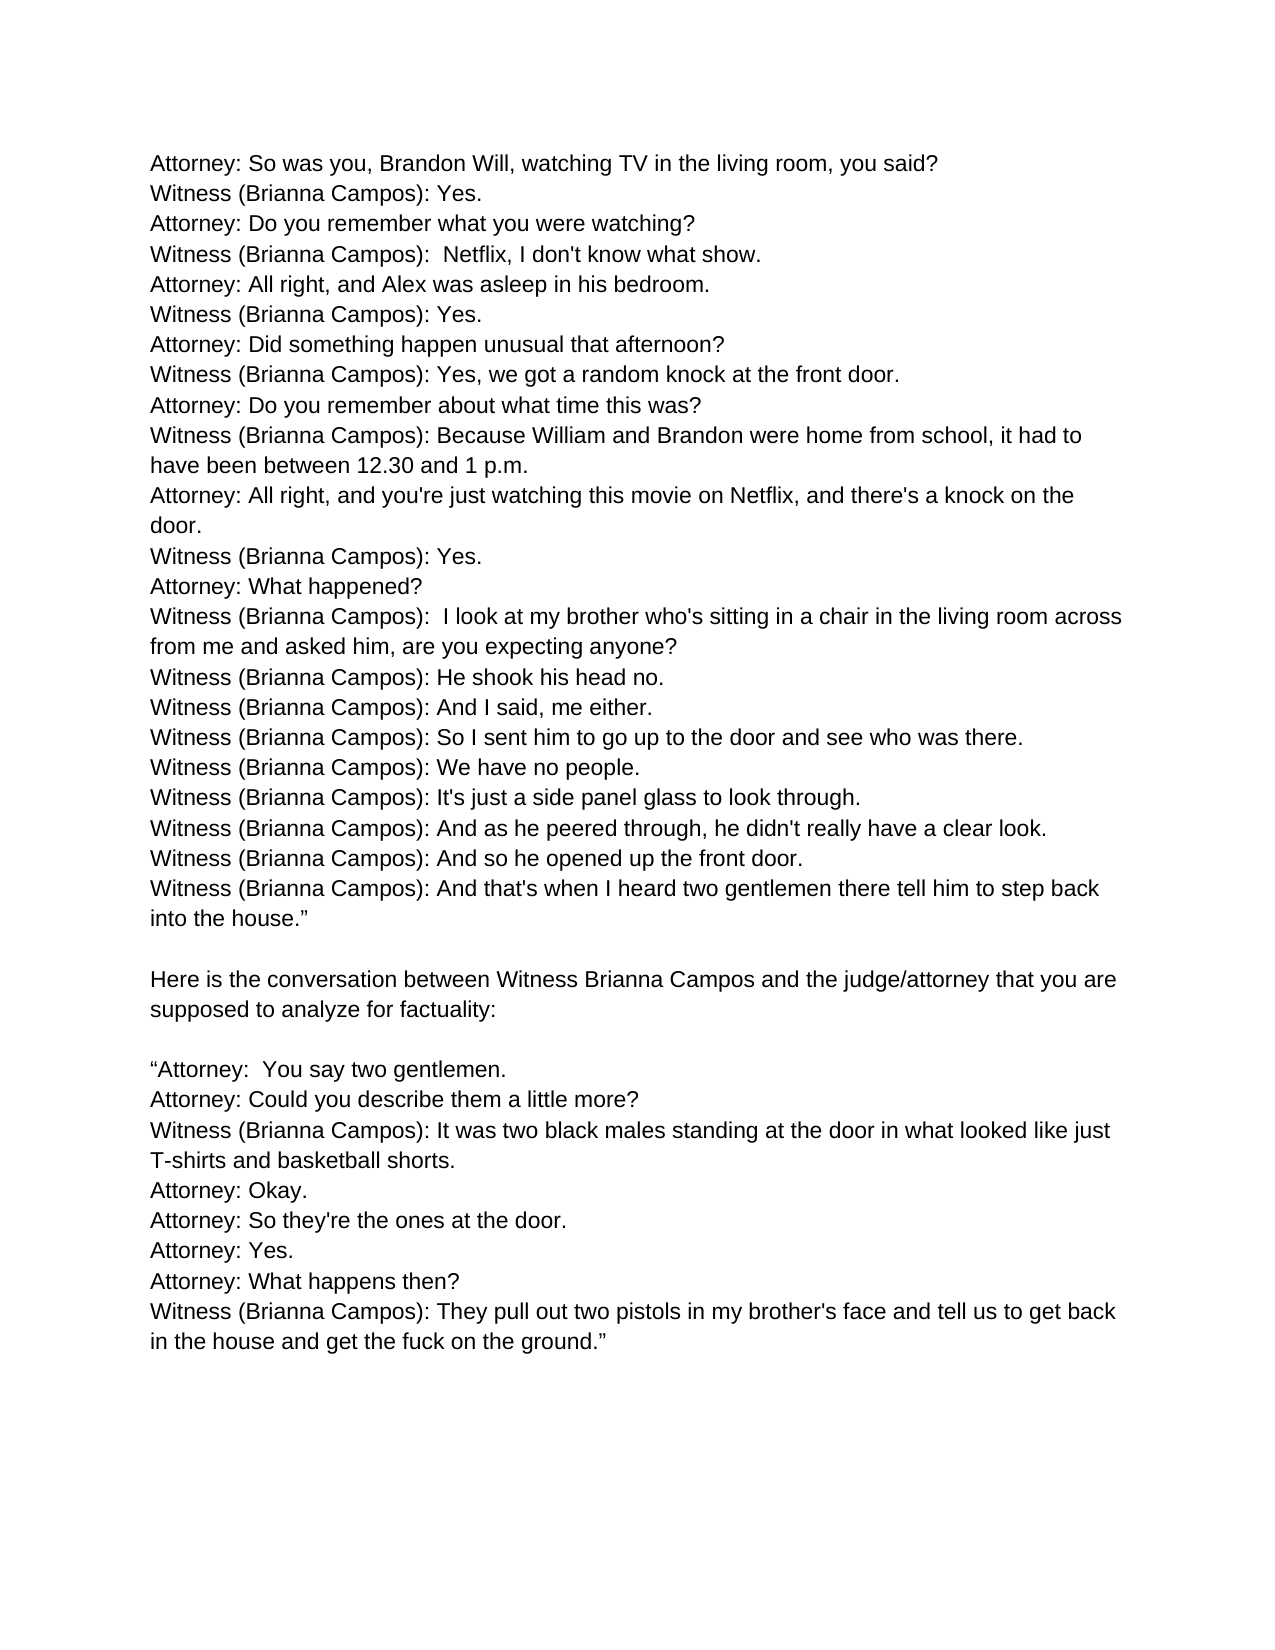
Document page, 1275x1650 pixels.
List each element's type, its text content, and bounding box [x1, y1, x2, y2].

text Witness (Brianna Campos): And that's when I heard two gentlemen there tell him to step back into the house.” [150, 875, 1125, 932]
text Witness (Brianna Campos): I look at my brother who's sitting in a chair in the living room across from me and asked him, are you expecting anyone? [150, 603, 1125, 660]
text Witness (Brianna Campos): So I sent him to go up to the door and see who was there. [150, 724, 1125, 750]
text Witness (Brianna Campos): Because William and Brandon were home from school, it had to have been between 12.30 and 1 p.m. [150, 422, 1125, 478]
text Witness (Brianna Campos): He shook his head no. [150, 663, 1125, 690]
text Witness (Brianna Campos): Yes, we got a random knock at the front door. [150, 361, 1125, 388]
text Attorney: Do you remember about what time this was? [150, 392, 1125, 418]
text Witness (Brianna Campos): Netflix, I don't know what show. [150, 241, 1125, 267]
text Witness (Brianna Campos): And as he peered through, he didn't really have a clear look. [150, 814, 1125, 841]
text Attorney: So was you, Brandon Will, watching TV in the living room, you said? [150, 150, 1125, 176]
text Witness (Brianna Campos): And so he opened up the front door. [150, 845, 1125, 871]
text Attorney: All right, and Alex was asleep in his bedroom. [150, 271, 1125, 297]
text Witness (Brianna Campos): It was two black males standing at the door in what looked like just T-shirts and basketball shorts. [150, 1117, 1125, 1173]
text Witness (Brianna Campos): Yes. [150, 301, 1125, 327]
text Attorney: Could you describe them a little more? [150, 1086, 1125, 1113]
text “Attorney: You say two gentlemen. [150, 1056, 1125, 1083]
text Witness (Brianna Campos): And I said, me either. [150, 694, 1125, 720]
text Witness (Brianna Campos): We have no people. [150, 754, 1125, 781]
text Attorney: What happened? [150, 573, 1125, 599]
text Attorney: All right, and you're just watching this movie on Netflix, and there's a knock on the door. [150, 482, 1125, 539]
text Witness (Brianna Campos): Yes. [150, 543, 1125, 569]
text Attorney: So they're the ones at the door. [150, 1207, 1125, 1234]
text Witness (Brianna Campos): Yes. [150, 180, 1125, 207]
text Attorney: Do you remember what you were watching? [150, 210, 1125, 237]
text Attorney: Yes. [150, 1237, 1125, 1264]
text Witness (Brianna Campos): They pull out two pistols in my brother's face and tell us to get back in the house and get the fuck on the ground.” [150, 1298, 1125, 1354]
text Attorney: Did something happen unusual that afternoon? [150, 331, 1125, 358]
text Attorney: Okay. [150, 1177, 1125, 1203]
text Witness (Brianna Campos): It's just a side panel glass to look through. [150, 784, 1125, 811]
text Here is the conversation between Witness Brianna Campos and the judge/attorney that you are supposed to analyze for factuality: [150, 966, 1125, 1022]
text Attorney: What happens then? [150, 1268, 1125, 1294]
